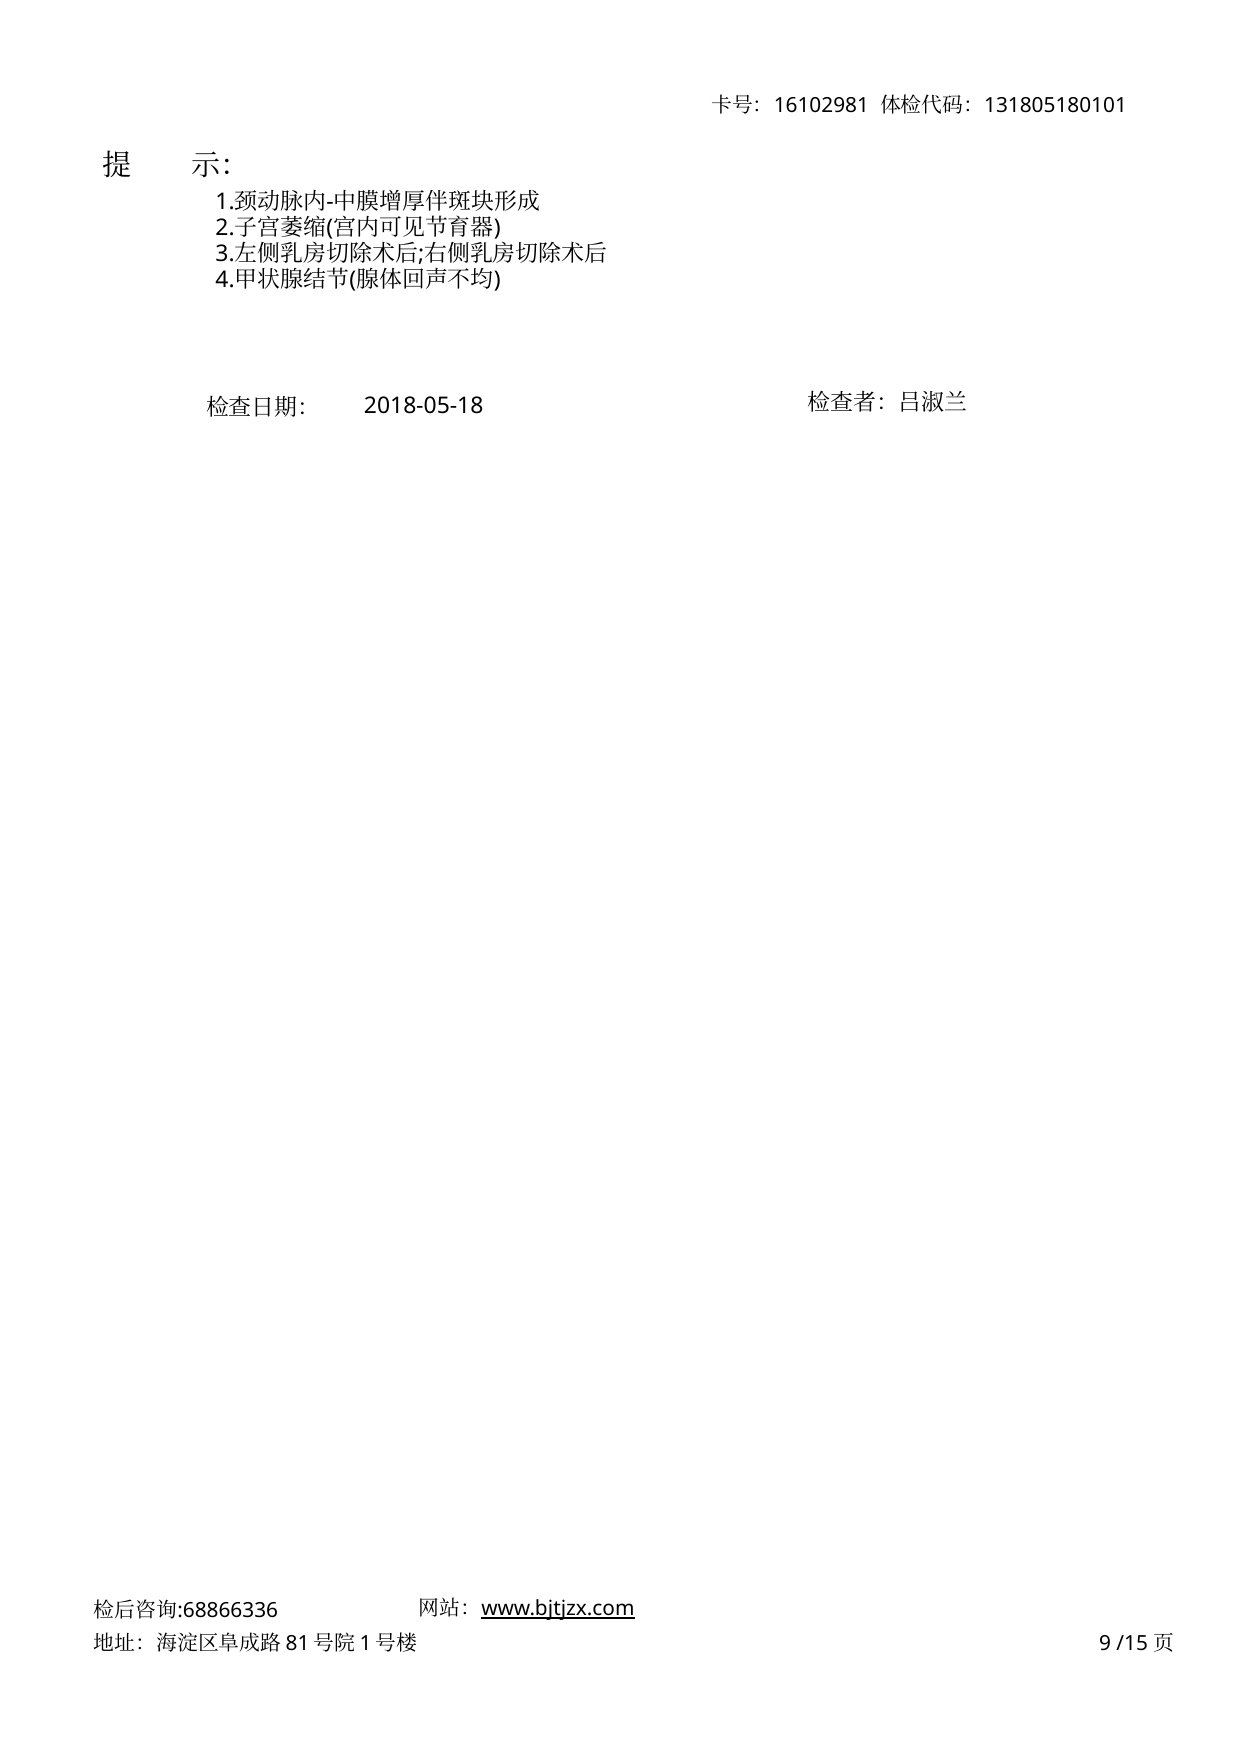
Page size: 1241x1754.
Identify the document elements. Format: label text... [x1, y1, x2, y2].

text 4.甲状腺结节(腺体回声不均) [215, 267, 691, 293]
text 2.子宫萎缩(宫内可见节育器) [215, 214, 691, 240]
text 9 /15 页 [1099, 1633, 1211, 1654]
text 示： [191, 152, 294, 181]
text 2018-05-18 [364, 395, 513, 418]
text 卡号：16102981 体检代码：131805180101 [711, 96, 1182, 116]
text 检后咨询:68866336 [94, 1601, 444, 1622]
text 3.左侧乳房切除术后;右侧乳房切除术后 [215, 240, 691, 267]
text 网站：www.bjtjzx.com [418, 1599, 660, 1619]
text 检查者：吕淑兰 [807, 392, 1013, 415]
text 提 [103, 152, 176, 181]
text 地址：海淀区阜成路81号院1号楼 [94, 1622, 444, 1658]
text 1.颈动脉内-中膜增厚伴斑块形成 [215, 191, 691, 214]
text 检查日期： [206, 397, 355, 420]
